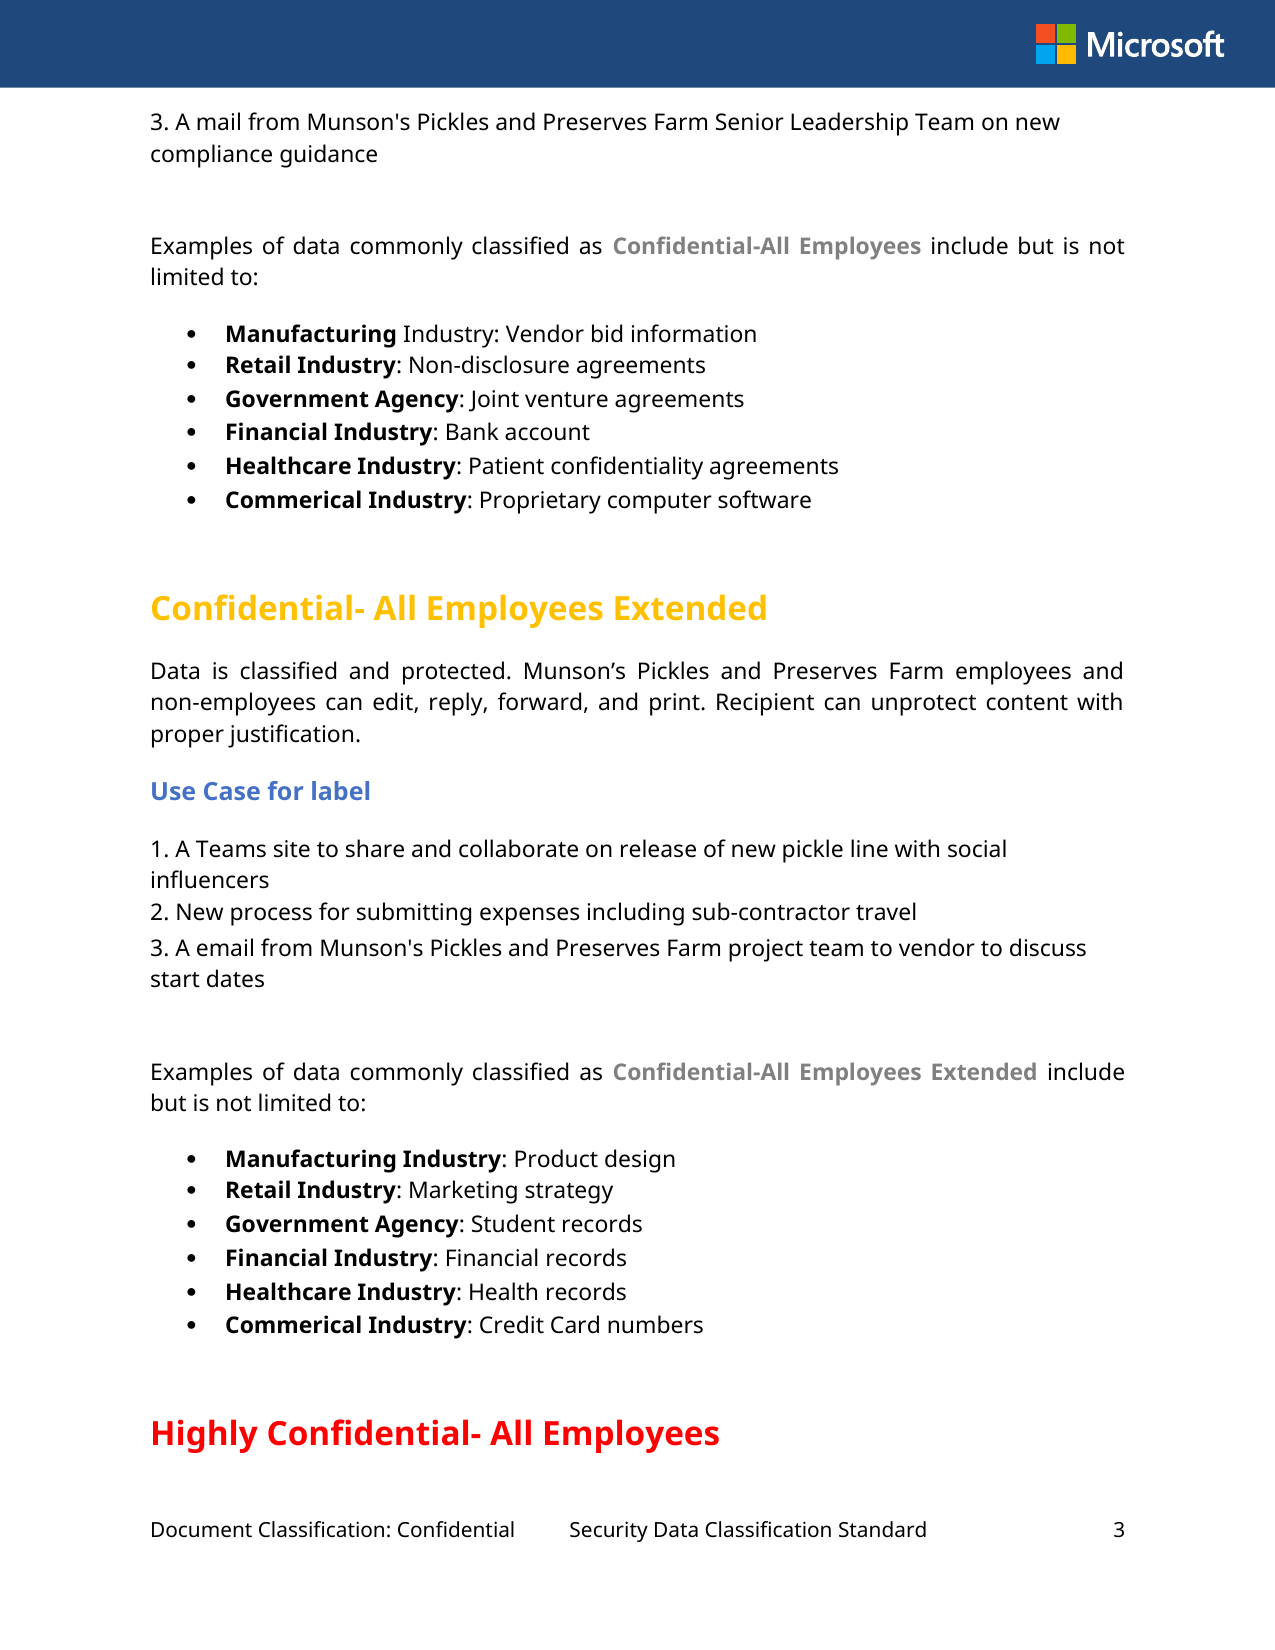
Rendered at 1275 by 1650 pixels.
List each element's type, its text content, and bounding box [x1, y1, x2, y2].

list Retail Industry: Marketing strategy [187, 1174, 1125, 1206]
list Financial Industry: Financial records [187, 1242, 1125, 1273]
list Commerical Industry: Proprietary computer software [187, 484, 1125, 515]
list Government Agency: Joint venture agreements [187, 383, 1125, 414]
text Highly Confidential- All Employees [150, 1410, 1125, 1456]
list Financial Industry: Bank account [187, 416, 1125, 448]
list Retail Industry: Non-disclosure agreements [187, 349, 1125, 380]
text 1. A Teams site to share and collaborate on release of new pickle line with social influencers [150, 833, 1125, 895]
list Commerical Industry: Credit Card numbers [187, 1309, 1125, 1341]
text 3. A email from Munson's Pickles and Preserves Farm project team to vendor to discuss start dates [150, 932, 1125, 994]
text Use Case for label [150, 774, 1125, 808]
list Manufacturing Industry: Product design [187, 1143, 1125, 1174]
text Examples of data commonly classified as Confidential-All Employees include but is not limited to: [150, 230, 1125, 293]
list Manufacturing Industry: Vendor bid information [187, 318, 1125, 349]
text Confidential- All Employees Extended [150, 585, 1125, 630]
text Examples of data commonly classified as Confidential-All Employees Extended include but is not limited to: [150, 1056, 1125, 1118]
text Data is classified and protected. Munson’s Pickles and Preserves Farm employees and non-employees can edit, reply, forward, and print. Recipient can unprotect content with proper justification. [150, 655, 1125, 749]
text 3. A mail from Munson's Pickles and Preserves Farm Senior Leadership Team on new compliance guidance [150, 106, 1125, 169]
list Healthcare Industry: Health records [187, 1276, 1125, 1307]
list Government Agency: Student records [187, 1208, 1125, 1239]
list Healthcare Industry: Patient confidentiality agreements [187, 450, 1125, 481]
text 2. New process for submitting expenses including sub-contractor travel [150, 895, 1125, 927]
